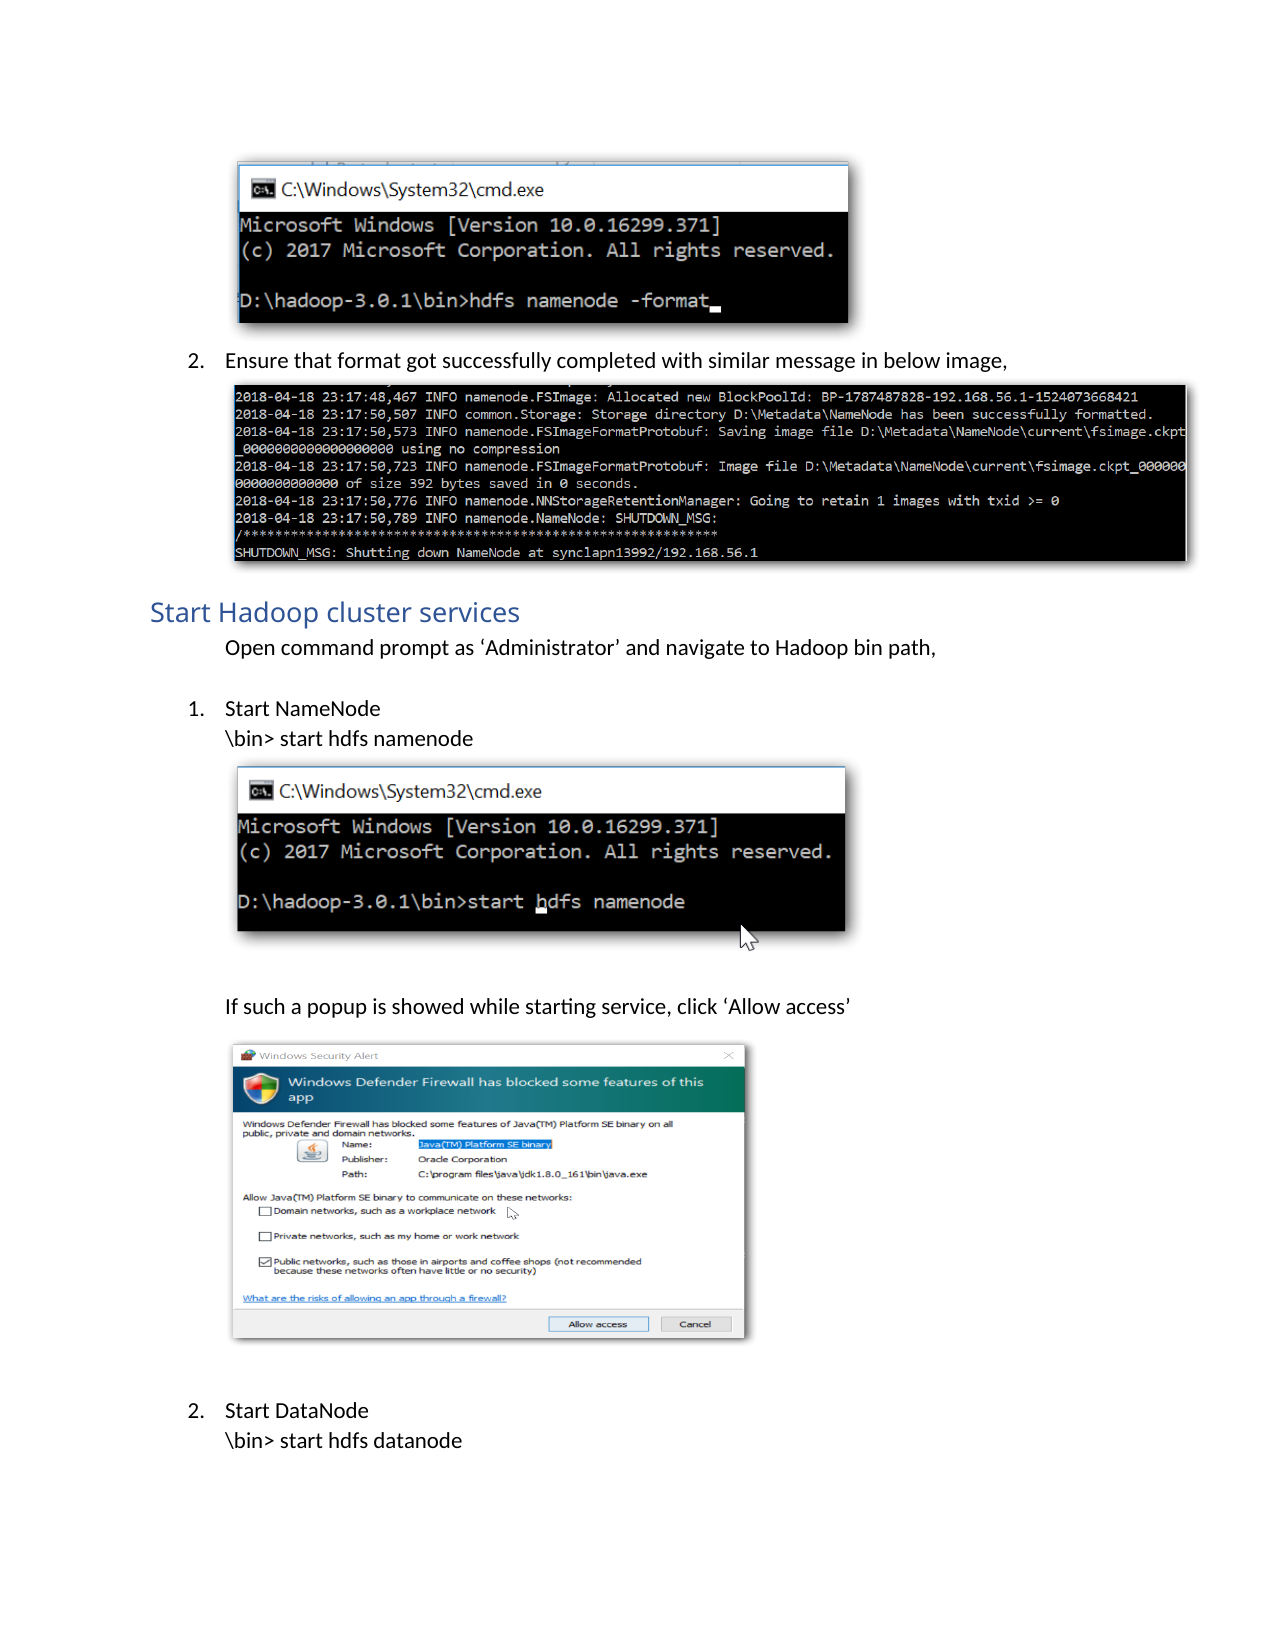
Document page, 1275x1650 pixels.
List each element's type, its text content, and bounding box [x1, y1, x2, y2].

list Open command prompt as ‘Administrator’ and navigate to Hadoop bin path, [225, 633, 1125, 661]
list \bin> start hdfs namenode [225, 724, 1125, 752]
picture [225, 754, 866, 973]
list Ensure that format got successfully completed with similar message in below image, [187, 346, 1125, 374]
picture [225, 376, 1200, 575]
picture [225, 150, 869, 344]
list Start NameNode [187, 694, 1125, 722]
subtitle Start Hadoop cluster services [150, 594, 1125, 631]
text If such a popup is showed while starting service, click ‘Allow access’ [150, 992, 1125, 1020]
list Start DataNode [187, 1396, 1125, 1424]
picture [225, 1038, 758, 1347]
list \bin> start hdfs datanode [225, 1426, 1125, 1454]
